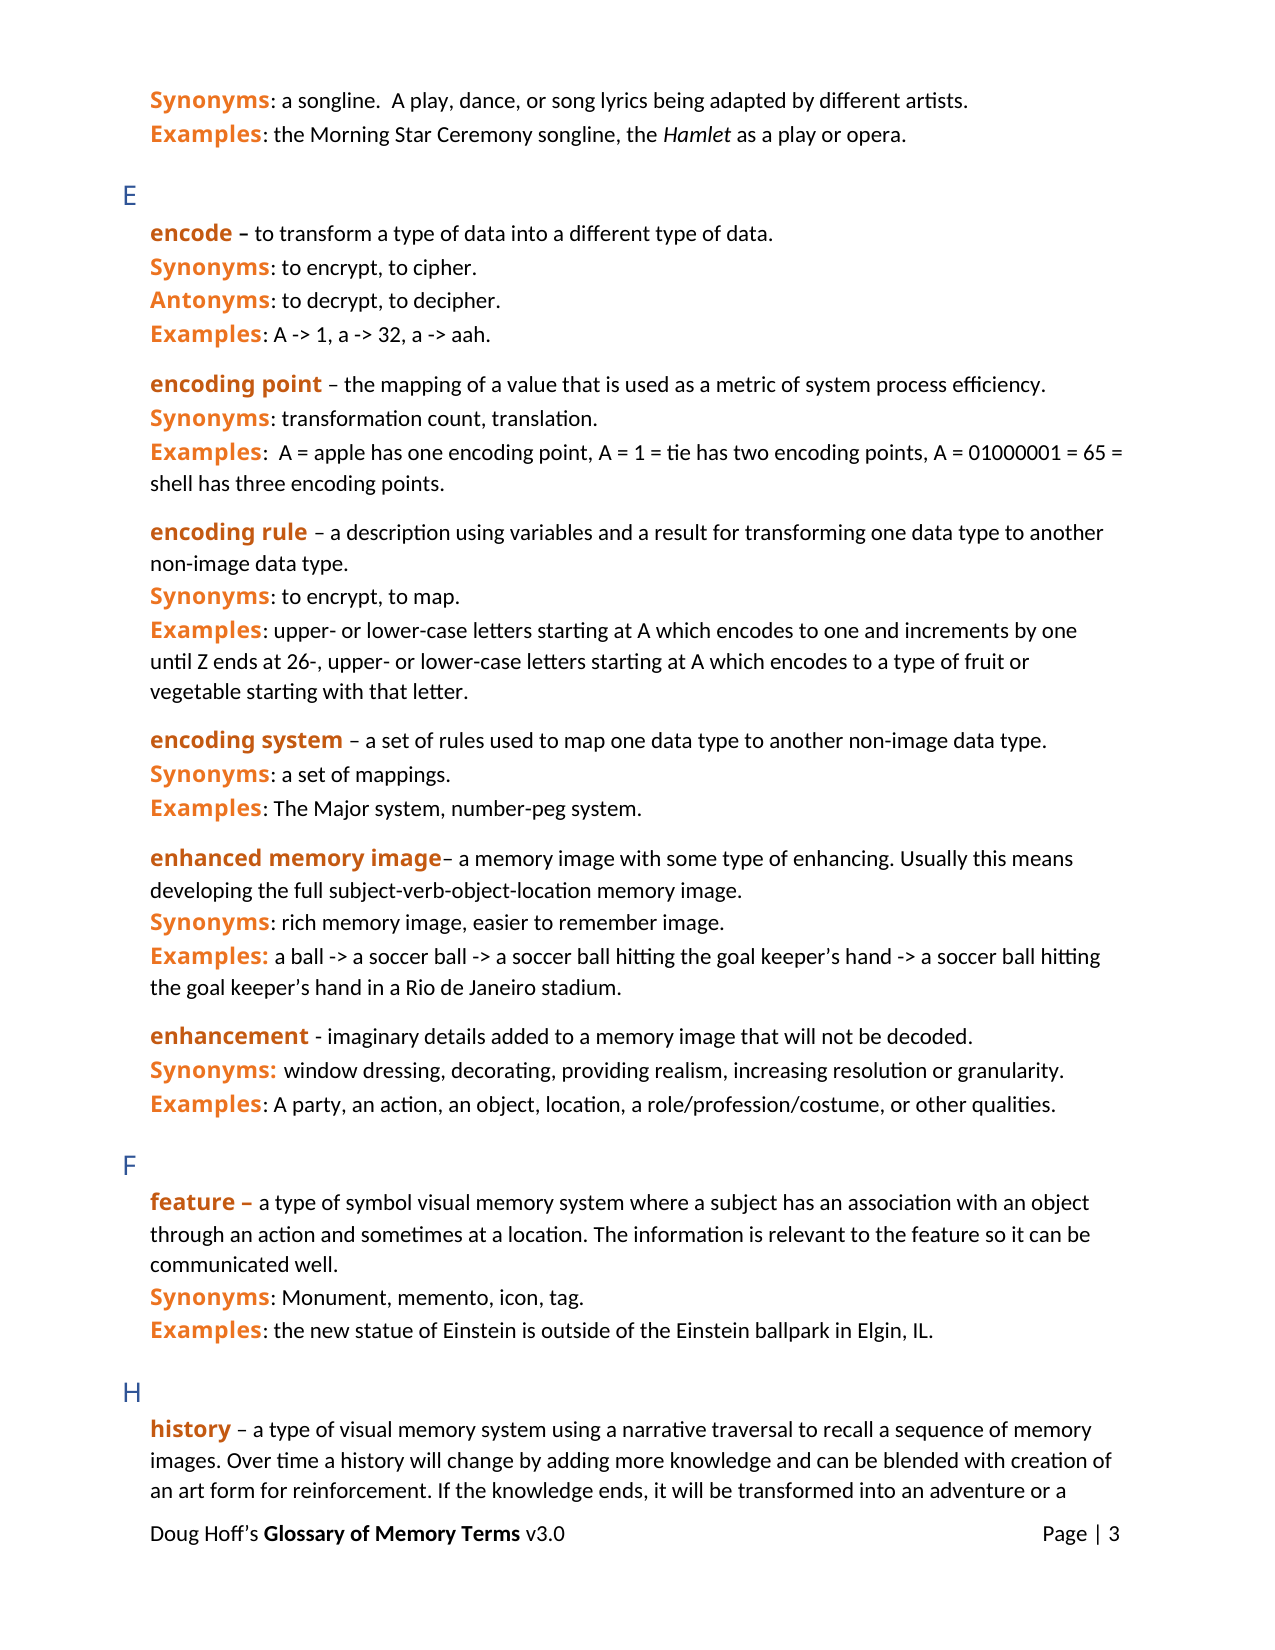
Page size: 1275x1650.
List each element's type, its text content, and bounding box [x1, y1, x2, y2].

text enhancement - imaginary details added to a memory image that will not be decoded. Synonyms: window dressing, decorating, providing realism, increasing resolution or granularity. Examples: A party, an action, an object, location, a role/profession/costume, or other qualities. [150, 1020, 1125, 1119]
text feature – a type of symbol visual memory system where a subject has an association with an object through an action and sometimes at a location. The information is relevant to the feature so it can be communicated well. Synonyms: Monument, memento, icon, tag. Examples: the new statue of Einstein is outside of the Einstein ballpark in Elgin, IL. [150, 1186, 1125, 1346]
text encoding point – the mapping of a value that is used as a metric of system process efficiency. Synonyms: transformation count, translation. Examples: A = apple has one encoding point, A = 1 = tie has two encoding points, A = 01000001 = 65 = shell has three encoding points. [150, 368, 1125, 497]
text encoding rule – a description using variables and a result for transforming one data type to another non-image data type. Synonyms: to encrypt, to map. Examples: upper- or lower-case letters starting at A which encodes to one and increments by one until Z ends at 26-, upper- or lower-case letters starting at A which encodes to a type of fruit or vegetable starting with that letter. [150, 516, 1125, 706]
subtitle F [122, 1147, 1125, 1183]
subtitle H [122, 1373, 1125, 1410]
text encoding system – a set of rules used to map one data type to another non-image data type. Synonyms: a set of mappings. Examples: The Major system, number-peg system. [150, 724, 1125, 823]
text encode – to transform a type of data into a different type of data. Synonyms: to encrypt, to cipher. Antonyms: to decrypt, to decipher. Examples: A -> 1, a -> 32, a -> aah. [150, 217, 1125, 349]
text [150, 1413, 1125, 1504]
text enhanced memory image– a memory image with some type of enhancing. Usually this means developing the full subject-verb-object-location memory image. Synonyms: rich memory image, easier to remember image. Examples: a ball -> a soccer ball -> a soccer ball hitting the goal keeper’s hand -> a soccer ball hitting the goal keeper’s hand in a Rio de Janeiro stadium. [150, 842, 1125, 1001]
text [150, 84, 1125, 149]
subtitle E [122, 177, 1125, 214]
